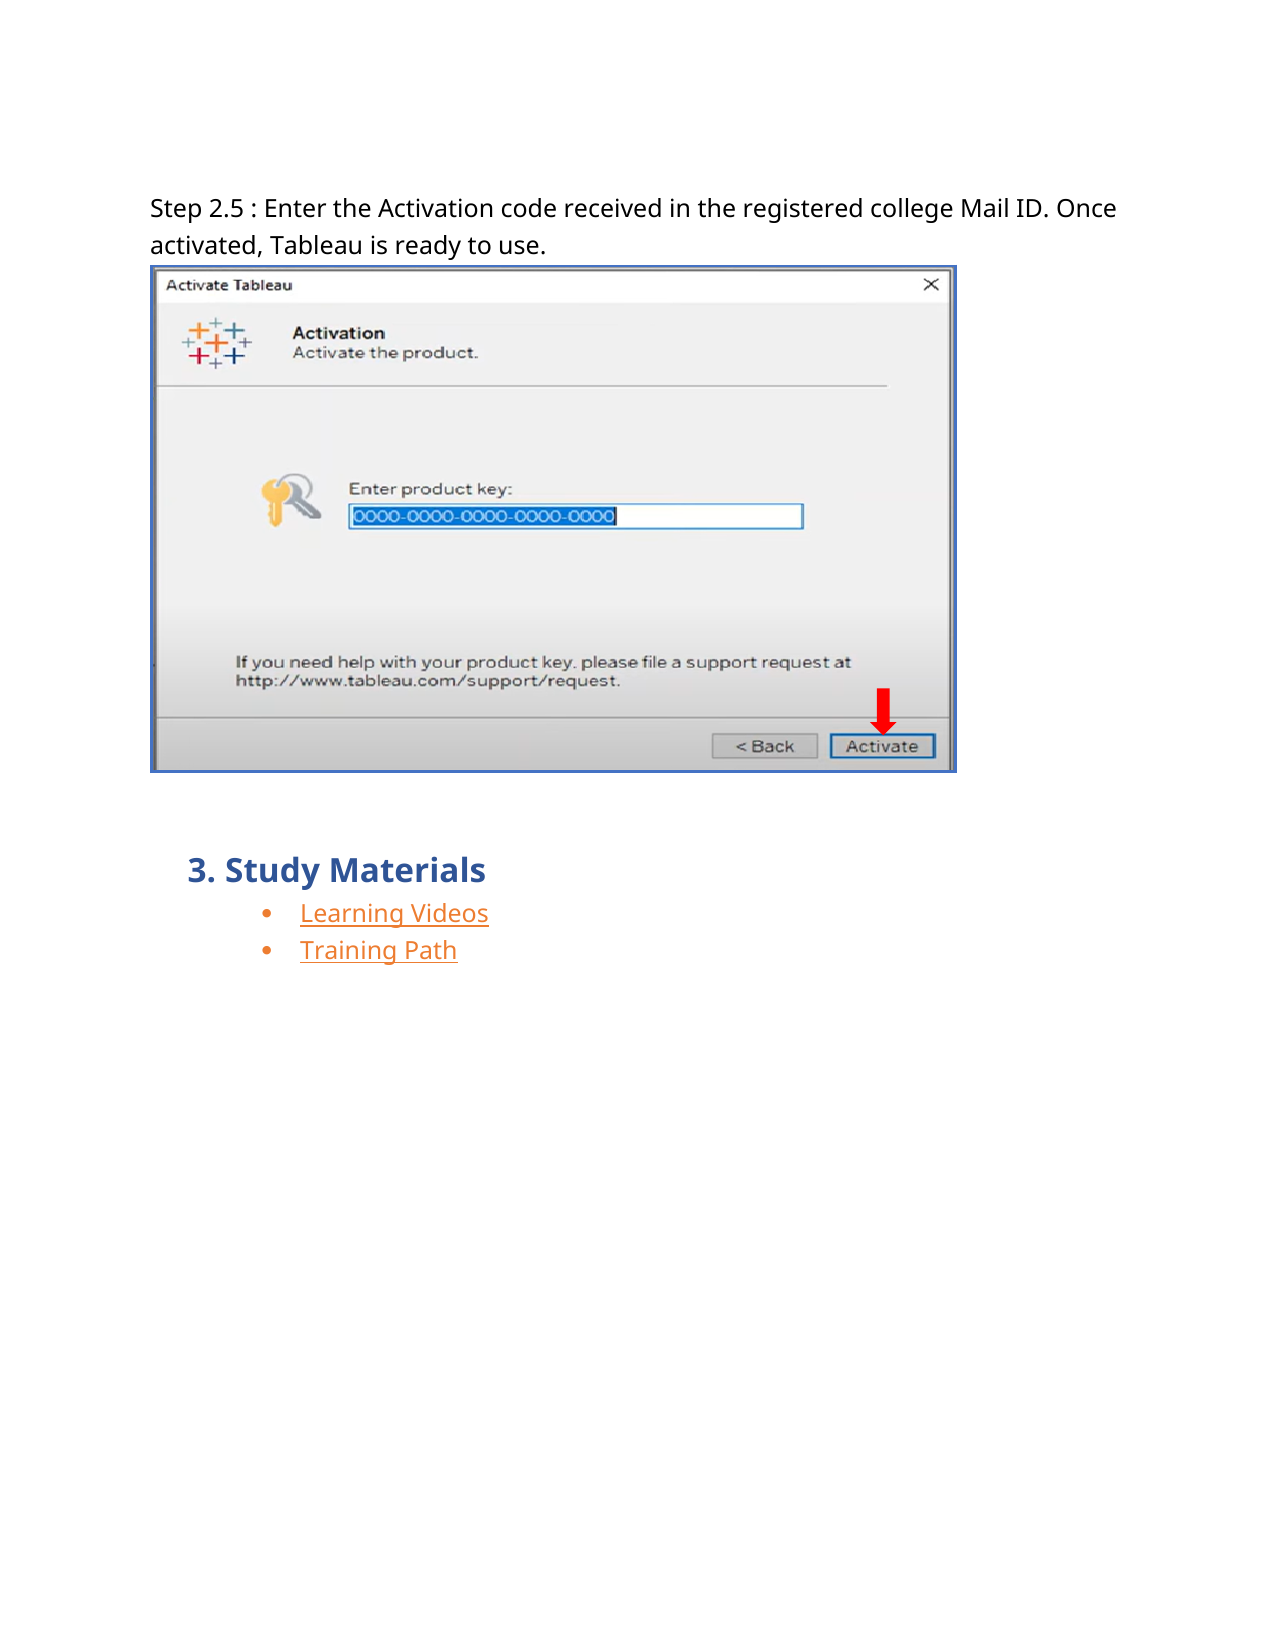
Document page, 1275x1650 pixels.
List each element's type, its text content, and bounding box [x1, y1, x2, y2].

list Training Path [262, 933, 1125, 967]
list Learning Videos [262, 896, 1125, 930]
subtitle Step 2.5 : Enter the Activation code received in the registered college Mail ID. Once activated, Tableau is ready to use. [150, 191, 1125, 262]
picture [153, 267, 954, 770]
subtitle Study Materials [187, 847, 1125, 892]
